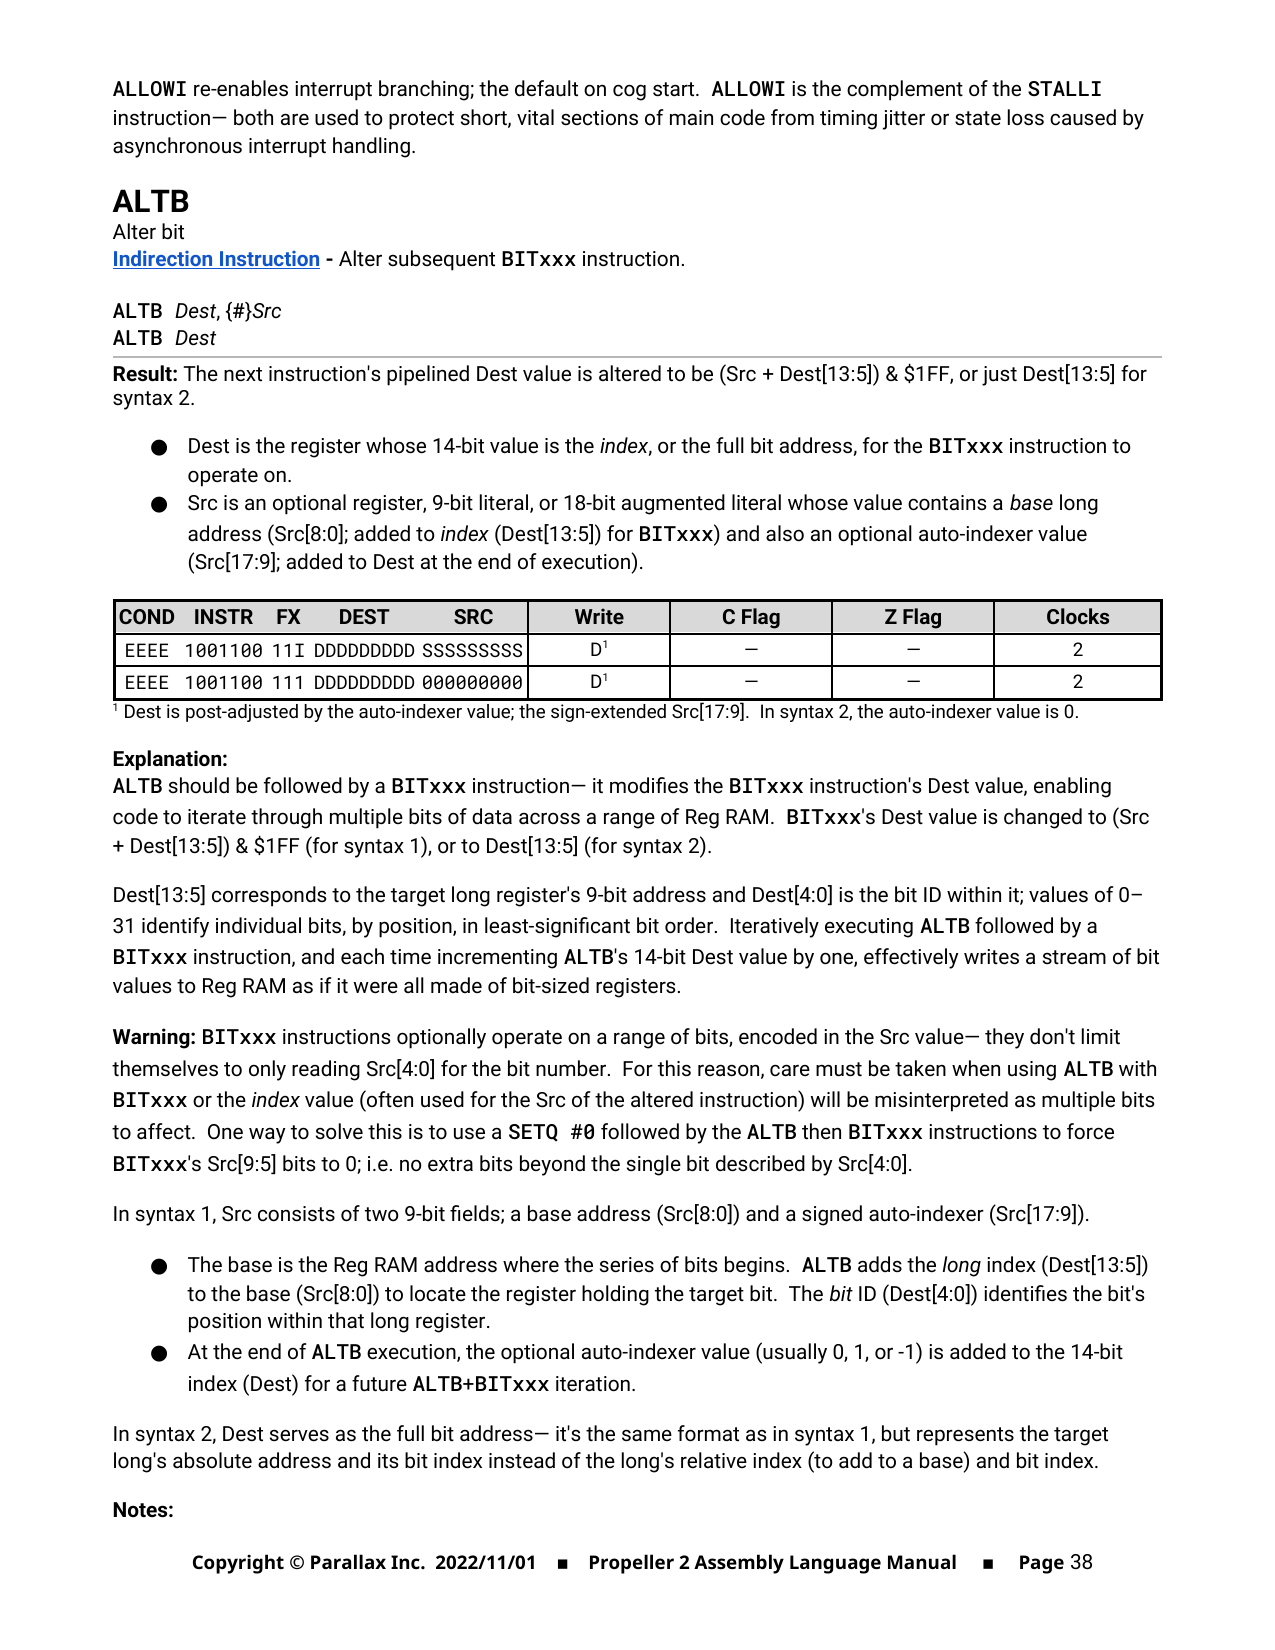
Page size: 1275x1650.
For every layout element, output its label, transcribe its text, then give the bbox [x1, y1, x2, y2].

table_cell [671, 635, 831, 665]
text In syntax 1, Src consists of two 9-bit fields; a base address (Src[8:0]) and a signed auto-indexer (Src[17:9]). [112, 1202, 1162, 1226]
text 1 Dest is post-adjusted by the auto-indexer value; the sign-extended Src[17:9]. In syntax 2, the auto-indexer value is 0. [112, 701, 1162, 723]
list Src is an optional register, 9-bit literal, or 18-bit augmented literal whose value contains a base long address (Src[8:0]; added to index (Dest[13:5]) for BITxxx) and also an optional auto-indexer value (Src[17:9]; added to Dest at the end of execution). [150, 491, 1162, 574]
subtitle ALTB [112, 183, 1162, 220]
text ALTB Dest, {#}Src [112, 296, 1162, 324]
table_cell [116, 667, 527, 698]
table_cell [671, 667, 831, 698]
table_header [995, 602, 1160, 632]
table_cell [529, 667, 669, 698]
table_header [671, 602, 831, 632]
text Indirection Instruction - Alter subsequent BITxxx instruction. [112, 244, 1162, 272]
list The base is the Reg RAM address where the series of bits begins. ALTB adds the long index (Dest[13:5]) to the base (Src[8:0]) to locate the register holding the target bit. The bit ID (Dest[4:0]) identifies the bit's position within that long register. [150, 1250, 1162, 1334]
text Warning: BITxxx instructions optionally operate on a range of bits, encoded in the Src value— they don't limit themselves to only reading Src[4:0] for the bit number. For this reason, care must be taken when using ALTB with BITxxx or the index value (often used for the Src of the altered instruction) will be misinterpreted as multiple bits to affect. One way to solve this is to use a SETQ #0 followed by the ALTB then BITxxx instructions to force BITxxx's Src[9:5] bits to 0; i.e. no extra bits beyond the single bit described by Src[4:0]. [112, 1023, 1162, 1177]
text Result: The next instruction's pipelined Dest value is altered to be (Src + Dest[13:5]) & $1FF, or just Dest[13:5] for syntax 2. [112, 362, 1162, 411]
list At the end of ALTB execution, the optional auto-indexer value (usually 0, 1, or -1) is added to the 14-bit index (Dest) for a future ALTB+BITxxx iteration. [150, 1338, 1162, 1397]
list Dest is the register whose 14-bit value is the index, or the full bit address, for the BITxxx instruction to operate on. [150, 431, 1162, 487]
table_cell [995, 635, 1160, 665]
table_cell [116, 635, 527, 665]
text ALTB Dest [112, 324, 1162, 358]
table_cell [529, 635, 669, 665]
text In syntax 2, Dest serves as the full bit address— it's the same format as in syntax 1, but represents the target long's absolute address and its bit index instead of the long's relative index (to add to a base) and bit index. [112, 1422, 1162, 1474]
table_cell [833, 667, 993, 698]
text ALLOWI re-enables interrupt branching; the default on cog start. ALLOWI is the complement of the STALLI instruction— both are used to protect short, vital sections of main code from timing jitter or state loss caused by asynchronous interrupt handling. [112, 75, 1162, 158]
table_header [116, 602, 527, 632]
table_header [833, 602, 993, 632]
text Notes: [112, 1498, 1162, 1523]
text ALTB should be followed by a BITxxx instruction— it modifies the BITxxx instruction's Dest value, enabling code to iterate through multiple bits of data across a range of Reg RAM. BITxxx's Dest value is changed to (Src + Dest[13:5]) & $1FF (for syntax 1), or to Dest[13:5] (for syntax 2). [112, 771, 1162, 858]
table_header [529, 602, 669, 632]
text Alter bit [112, 220, 1162, 244]
text Explanation: [112, 747, 1162, 771]
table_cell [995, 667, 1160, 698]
text Dest[13:5] corresponds to the target long register's 9-bit address and Dest[4:0] is the bit ID within it; values of 0–31 identify individual bits, by position, in least-significant bit order. Iteratively executing ALTB followed by a BITxxx instruction, and each time incrementing ALTB's 14-bit Dest value by one, effectively writes a stream of bit values to Reg RAM as if it were all made of bit-sized registers. [112, 883, 1162, 998]
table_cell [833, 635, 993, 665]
